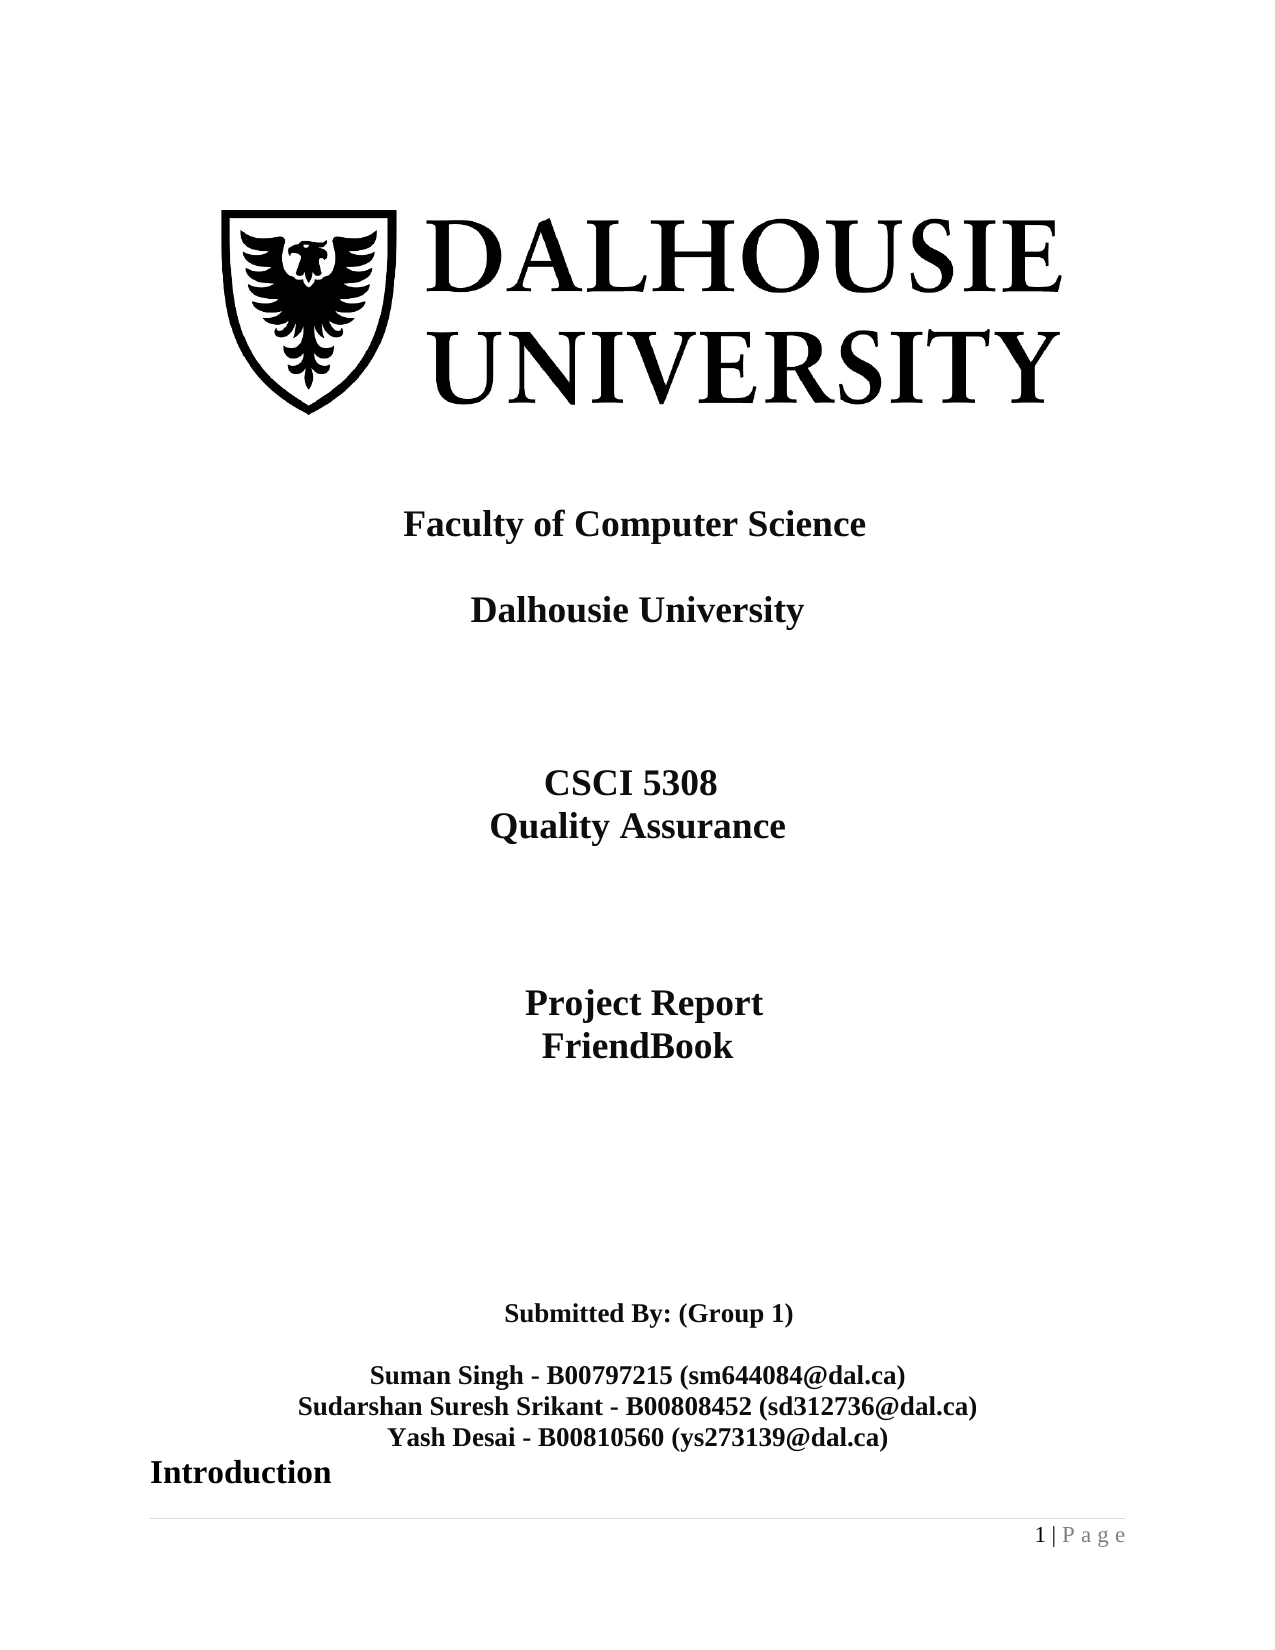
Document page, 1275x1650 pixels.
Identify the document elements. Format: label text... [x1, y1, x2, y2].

text CSCI 5308 [450, 760, 1125, 803]
text Project Report [150, 981, 1125, 1024]
text Yash Desai - B00810560 (ys273139@dal.ca) [150, 1422, 1125, 1453]
text Submitted By: (Group 1) [375, 1297, 1125, 1328]
text FriendBook [150, 1024, 1125, 1067]
text Dalhousie University [150, 588, 1125, 631]
text Faculty of Computer Science [225, 502, 1125, 545]
text Quality Assurance [150, 803, 1125, 847]
picture [150, 150, 1125, 474]
text Sudarshan Suresh Srikant - B00808452 (sd312736@dal.ca) [150, 1390, 1125, 1422]
text Introduction [150, 1453, 1125, 1491]
text Suman Singh - B00797215 (sm644084@dal.ca) [150, 1359, 1125, 1390]
